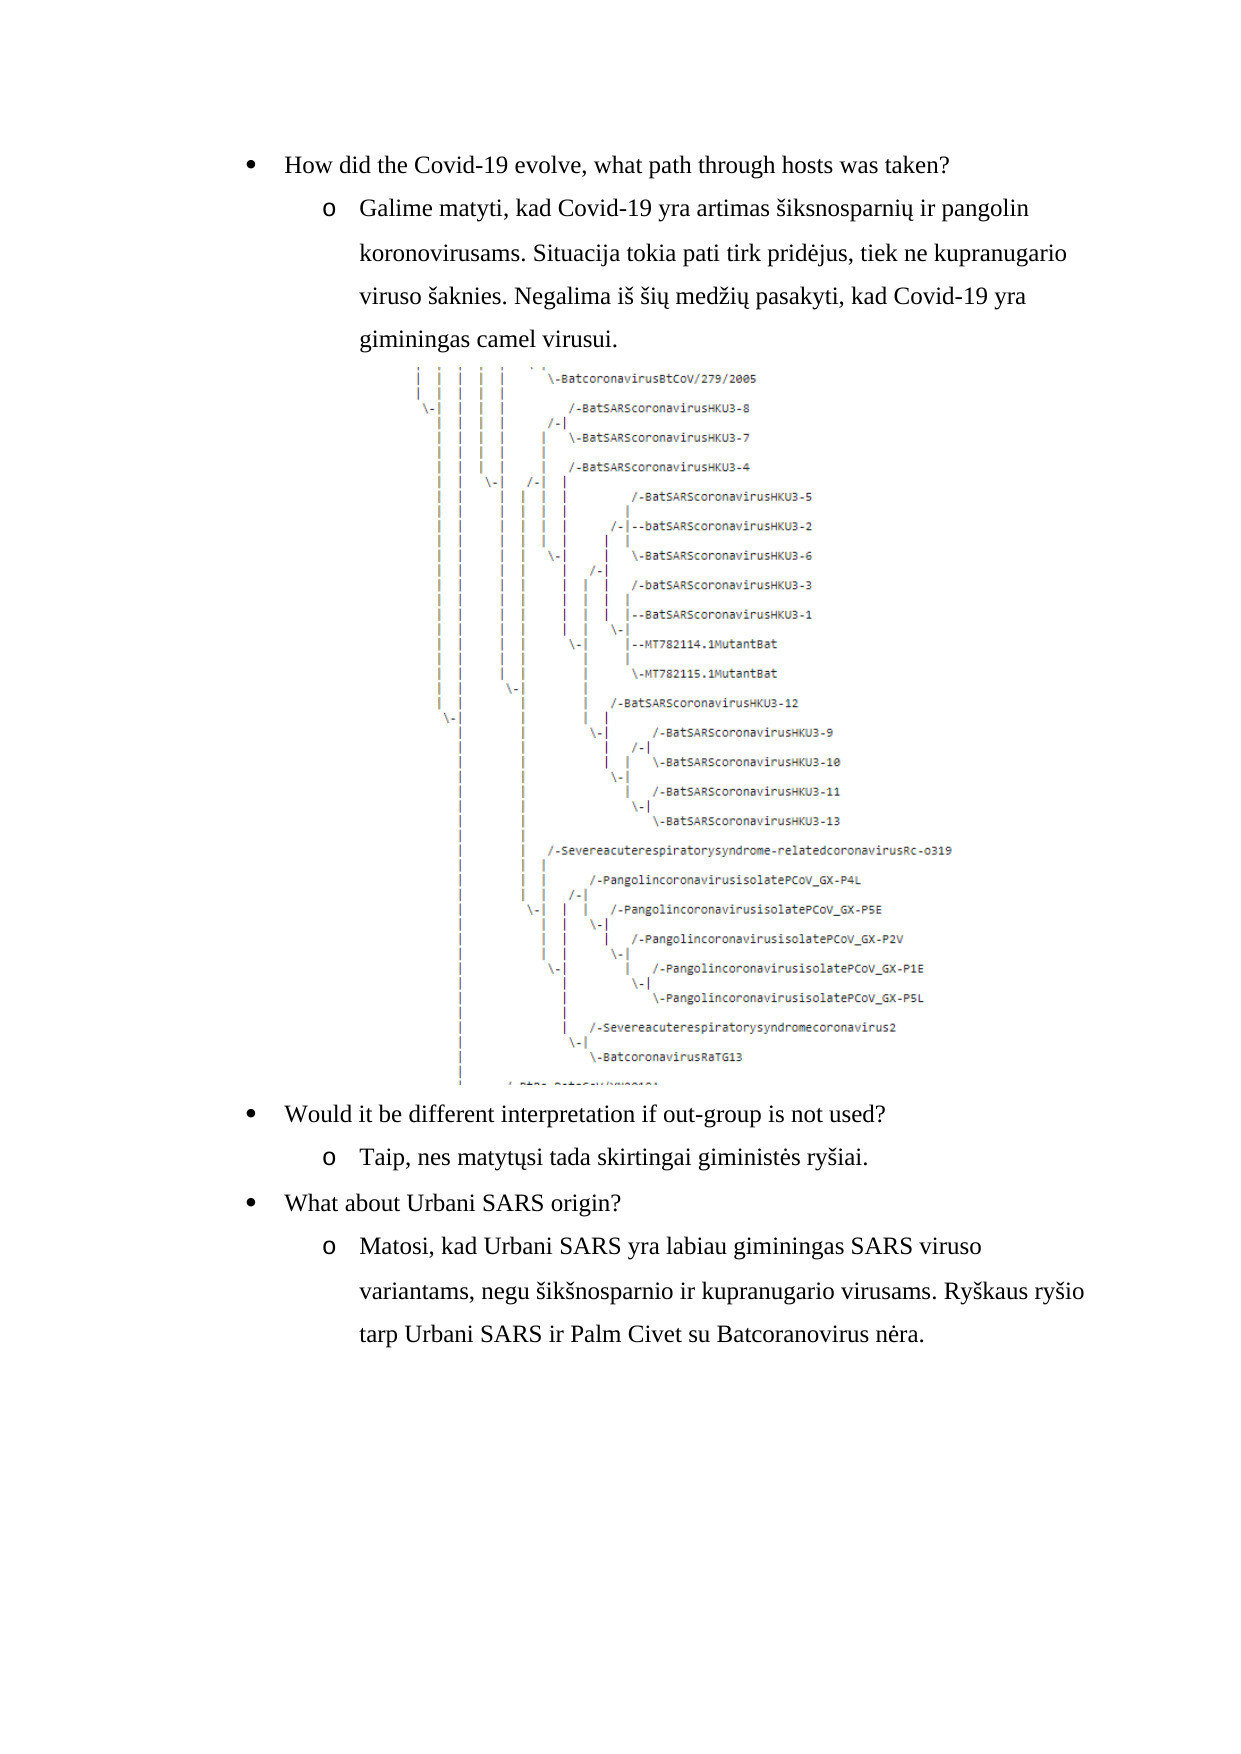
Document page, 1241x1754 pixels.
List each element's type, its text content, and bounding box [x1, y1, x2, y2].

list How did the Covid-19 evolve, what path through hosts was taken? [247, 150, 1090, 179]
list Galime matyti, kad Covid-19 yra artimas šiksnosparnių ir pangolin koronovirusams. Situacija tokia pati tirk pridėjus, tiek ne kupranugario viruso šaknies. Negalima iš šių medžių pasakyti, kad Covid-19 yra giminingas camel virusui. [322, 193, 1090, 353]
list Would it be different interpretation if out-group is not used? [247, 1099, 1090, 1127]
list Matosi, kad Urbani SARS yra labiau giminingas SARS viruso variantams, negu šikšnosparnio ir kupranugario virusams. Ryškaus ryšio tarp Urbani SARS ir Palm Civet su Batcoranovirus nėra. [322, 1231, 1090, 1348]
list What about Urbani SARS origin? [247, 1188, 1090, 1217]
picture [359, 367, 1100, 1085]
list Taip, nes matytųsi tada skirtingai giministės ryšiai. [322, 1142, 1090, 1173]
